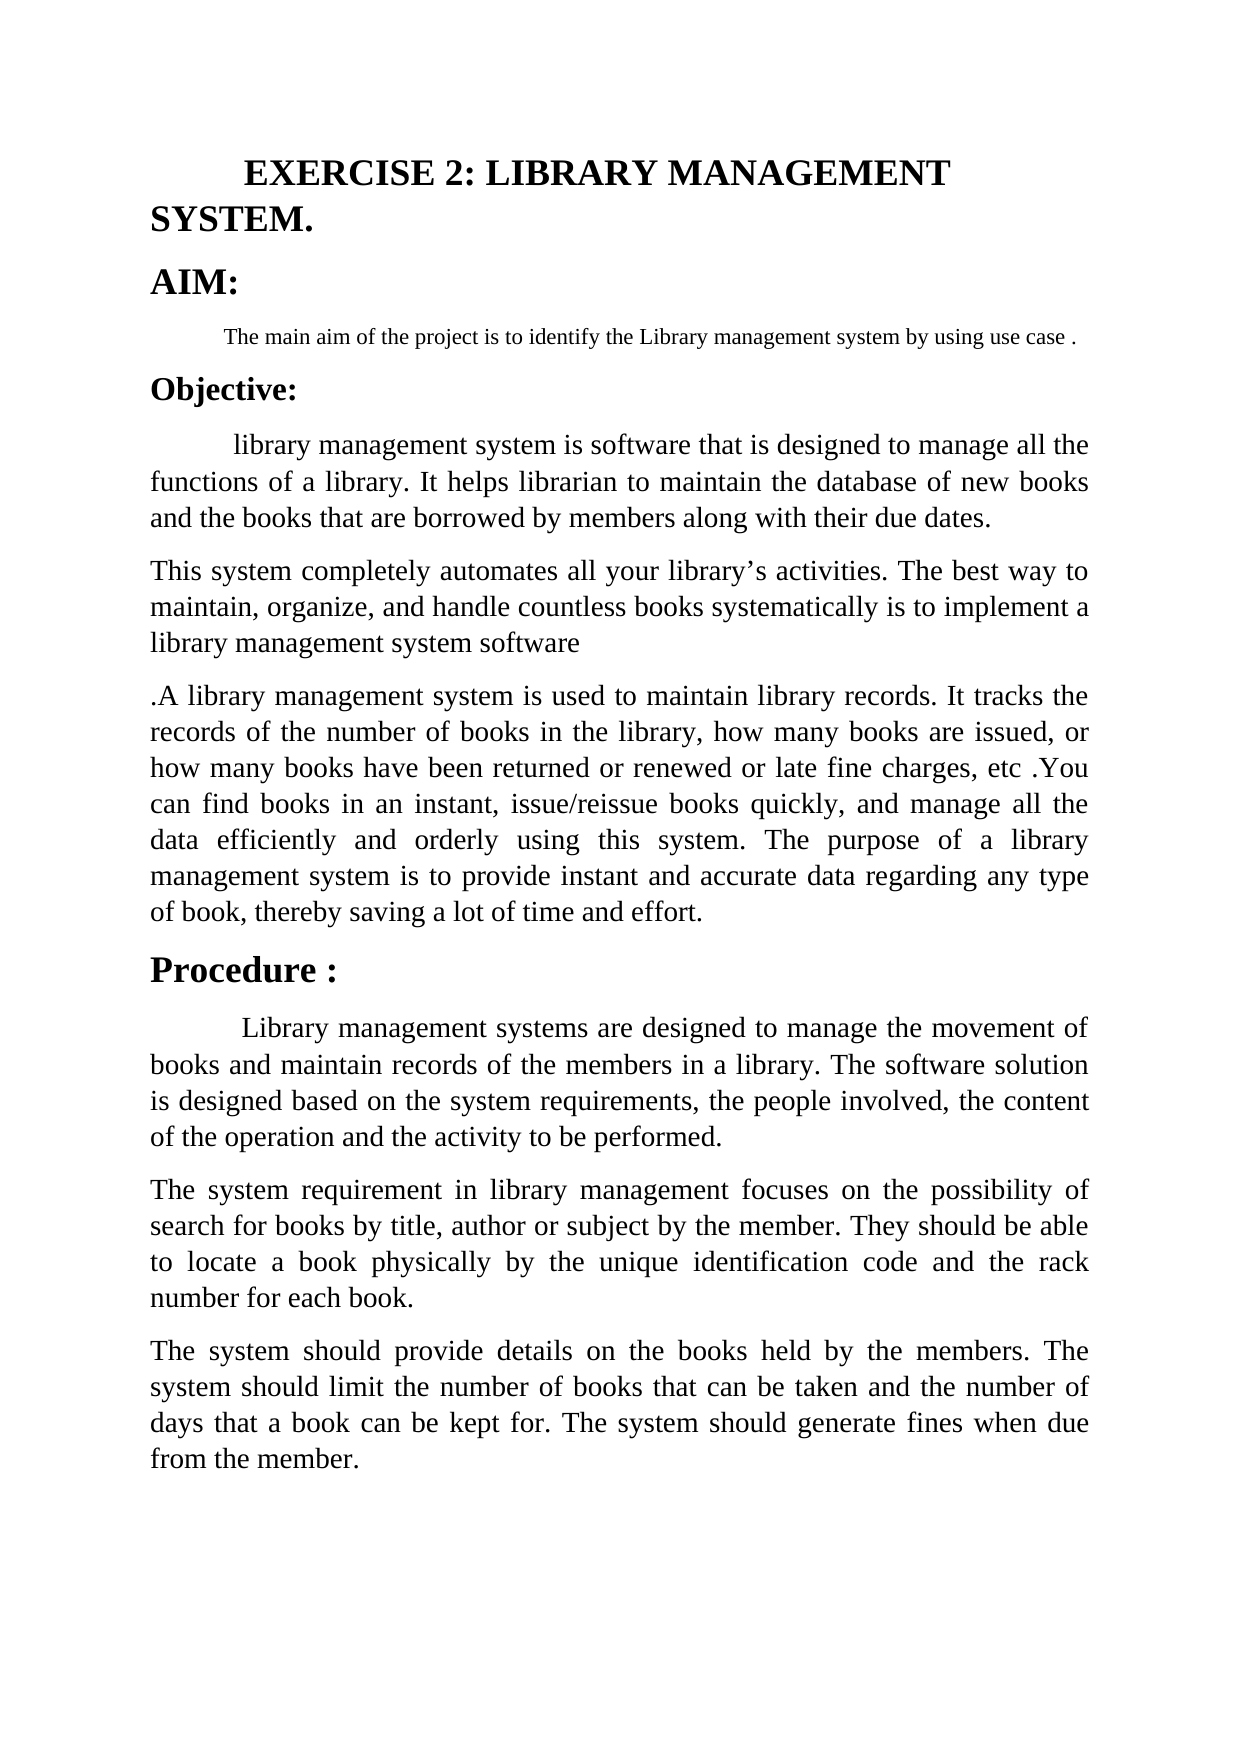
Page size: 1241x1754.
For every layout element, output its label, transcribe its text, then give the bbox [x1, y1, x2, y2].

text The system requirement in library management focuses on the possibility of search for books by title, author or subject by the member. They should be able to locate a book physically by the unique identification code and the rack number for each book. [150, 1172, 1090, 1314]
text This system completely automates all your library’s activities. The best way to maintain, organize, and handle countless books systematically is to implement a library management system software [150, 553, 1090, 658]
text Objective: [150, 369, 1090, 408]
text library management system is software that is designed to manage all the functions of a library. It helps librarian to maintain the database of new books and the books that are borrowed by members along with their due dates. [150, 427, 1090, 533]
text The main aim of the project is to identify the Library management system by using use case . [150, 323, 1090, 349]
text .A library management system is used to maintain library records. It tracks the records of the number of books in the library, how many books are issued, or how many books have been returned or renewed or late fine charges, etc .You can find books in an instant, issue/reissue books quickly, and manage all the data efficiently and orderly using this system. The purpose of a library management system is to provide instant and accurate data regarding any type of book, thereby saving a lot of time and effort. [150, 678, 1090, 928]
text AIM: [150, 260, 1090, 303]
text Procedure : [150, 947, 1090, 991]
text The system should provide details on the books held by the members. The system should limit the number of books that can be taken and the number of days that a book can be kept for. The system should generate fines when due from the member. [150, 1333, 1090, 1475]
text EXERCISE 2: LIBRARY MANAGEMENT SYSTEM. [150, 150, 1090, 240]
text Library management systems are designed to manage the movement of books and maintain records of the members in a library. The software solution is designed based on the system requirements, the people involved, the content of the operation and the activity to be performed. [150, 1011, 1090, 1153]
